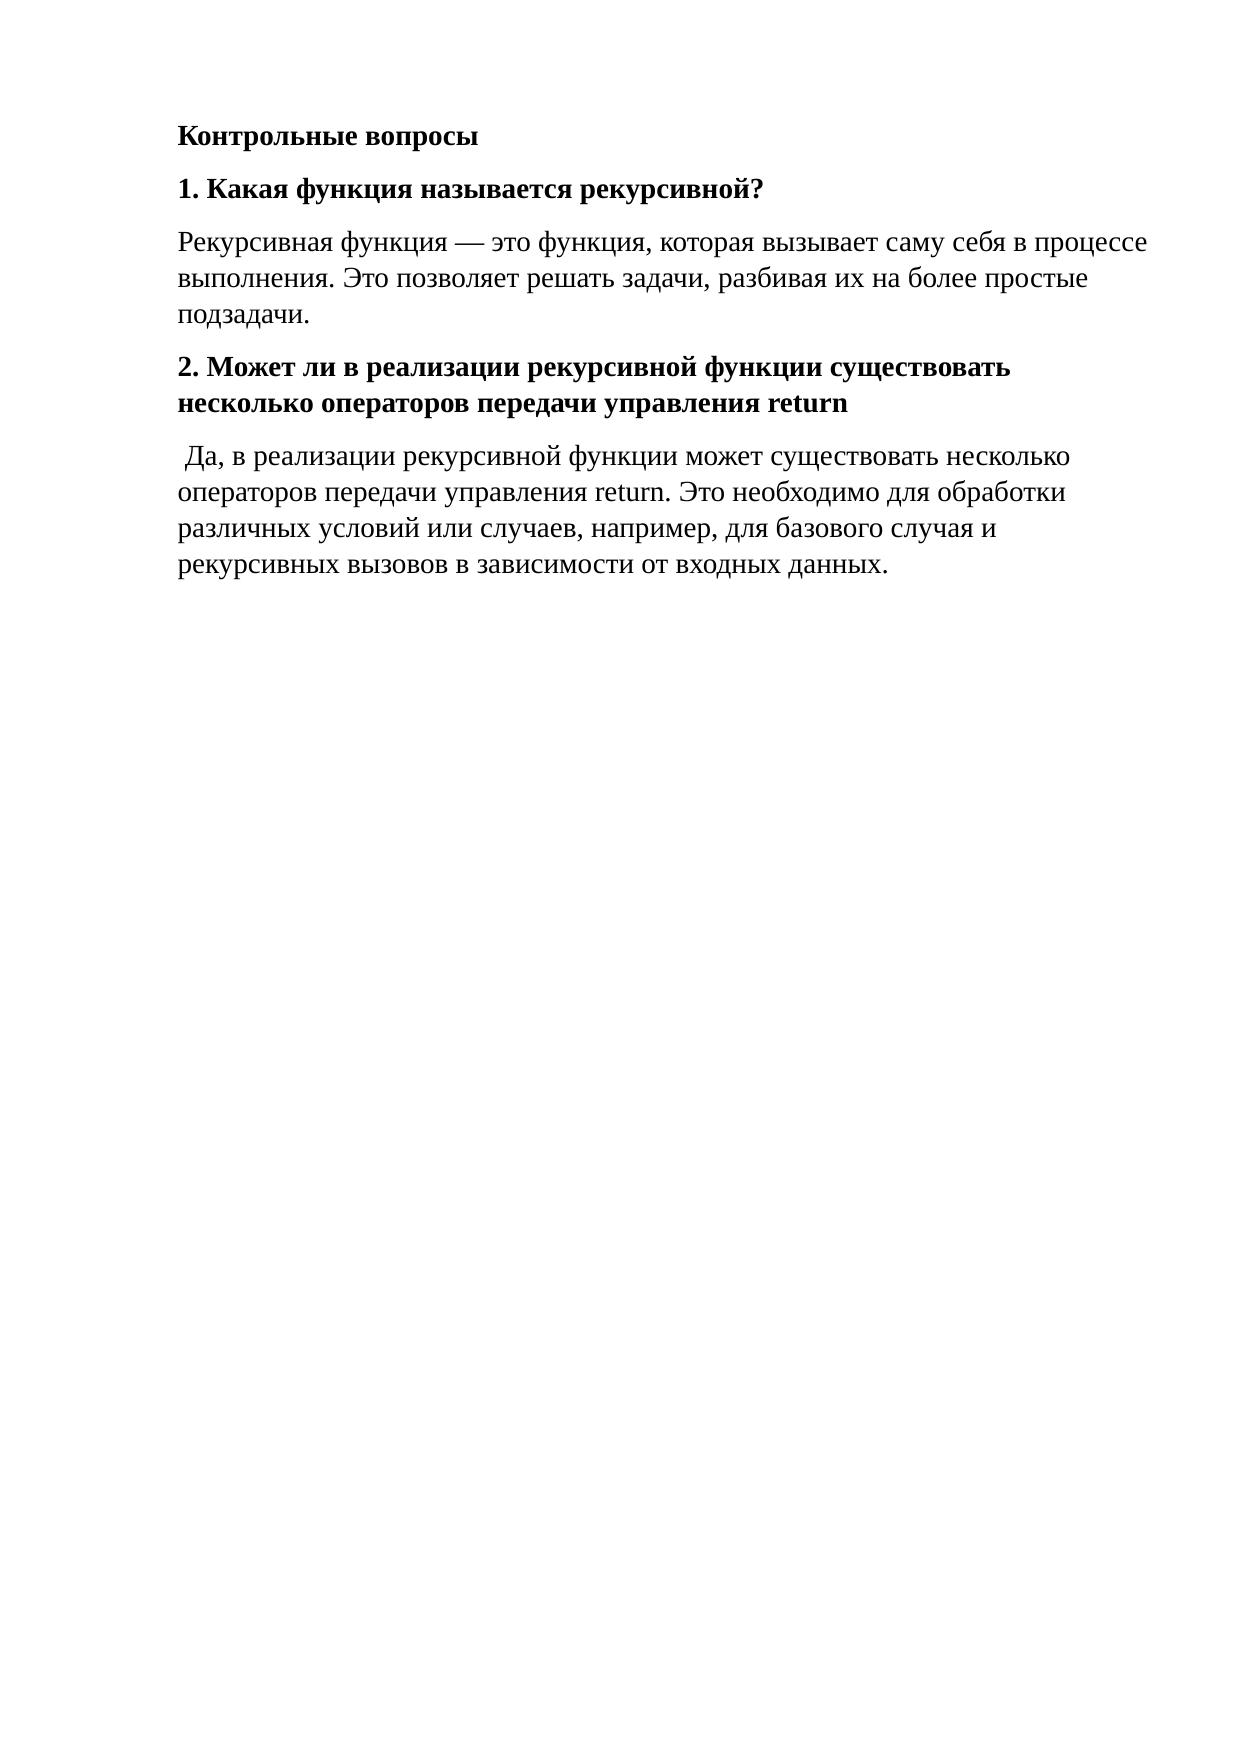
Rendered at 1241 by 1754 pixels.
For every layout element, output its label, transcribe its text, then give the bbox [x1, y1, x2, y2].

text 1. Какая функция называется рекурсивной? [177, 171, 1152, 204]
text Да, в реализации рекурсивной функции может существовать несколько операторов передачи управления return. Это необходимо для обработки различных условий или случаев, например, для базового случая и рекурсивных вызовов в зависимости от входных данных. [177, 438, 1152, 580]
text Контрольные вопросы [177, 118, 1152, 152]
text Рекурсивная функция — это функция, которая вызывает саму себя в процессе выполнения. Это позволяет решать задачи, разбивая их на более простые подзадачи. [177, 224, 1152, 329]
text 2. Может ли в реализации рекурсивной функции существовать несколько операторов передачи управления return [177, 349, 1152, 418]
